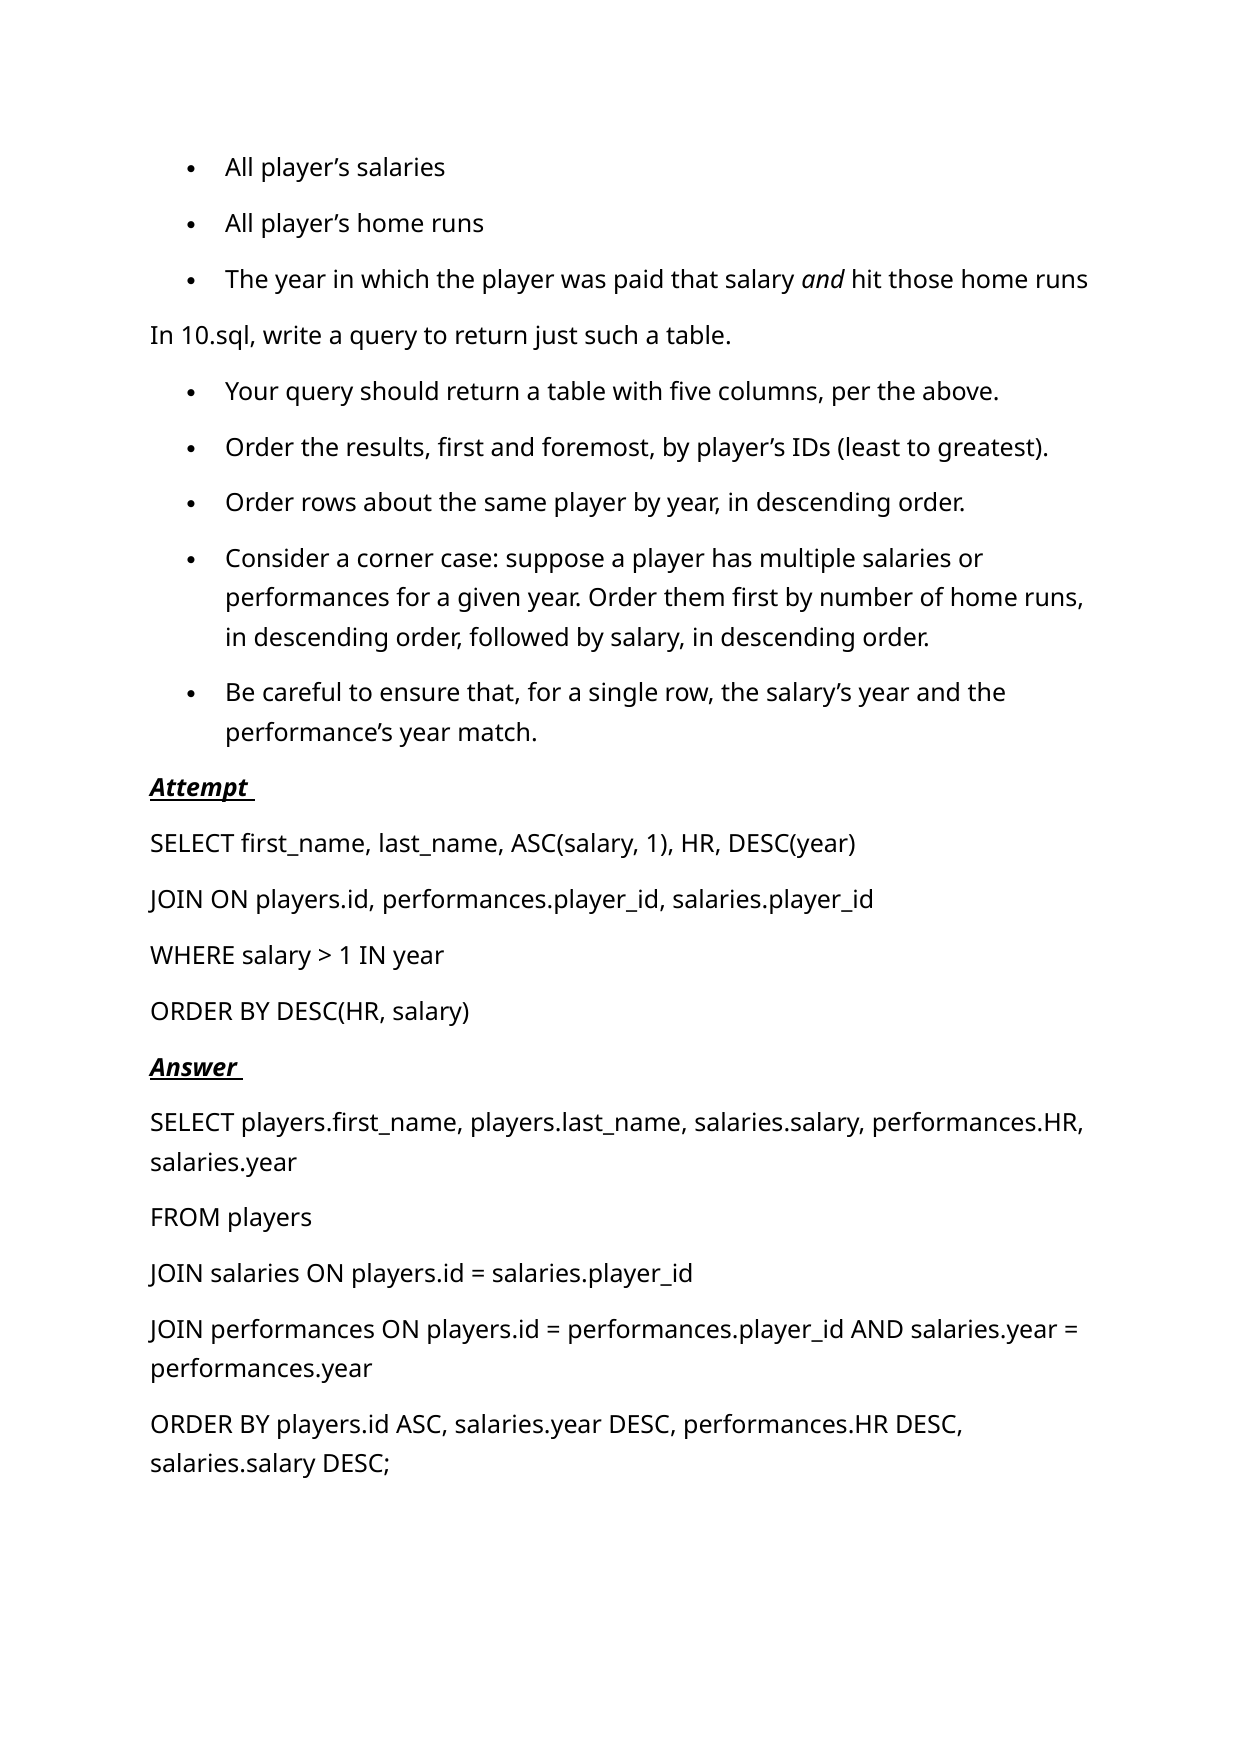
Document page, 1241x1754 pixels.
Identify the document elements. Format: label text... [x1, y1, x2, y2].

text In 10.sql, write a query to return just such a table. [150, 317, 1090, 352]
text JOIN salaries ON players.id = salaries.player_id [150, 1256, 1090, 1290]
list Consider a corner case: suppose a player has multiple salaries or performances for a given year. Order them first by number of home runs, in descending order, followed by salary, in descending order. [187, 541, 1090, 653]
list Your query should return a table with five columns, per the above. [187, 373, 1090, 407]
list All player’s salaries [187, 150, 1090, 184]
text Attempt [150, 770, 1090, 804]
text FROM players [150, 1200, 1090, 1234]
text Answer [150, 1049, 1090, 1083]
list The year in which the player was paid that salary and hit those home runs [187, 262, 1090, 296]
list Be careful to ensure that, for a single row, the salary’s year and the performance’s year match. [187, 675, 1090, 748]
list Order rows about the same player by year, in descending order. [187, 485, 1090, 519]
text ORDER BY players.id ASC, salaries.year DESC, performances.HR DESC, salaries.salary DESC; [150, 1407, 1090, 1480]
text SELECT players.first_name, players.last_name, salaries.salary, performances.HR, salaries.year [150, 1105, 1090, 1178]
text SELECT first_name, last_name, ASC(salary, 1), HR, DESC(year) [150, 826, 1090, 860]
list Order the results, first and foremost, by player’s IDs (least to greatest). [187, 429, 1090, 463]
text JOIN ON players.id, performances.player_id, salaries.player_id [150, 882, 1090, 916]
text WHERE salary > 1 IN year [150, 937, 1090, 972]
text JOIN performances ON players.id = performances.player_id AND salaries.year = performances.year [150, 1312, 1090, 1385]
text ORDER BY DESC(HR, salary) [150, 993, 1090, 1027]
list All player’s home runs [187, 206, 1090, 240]
